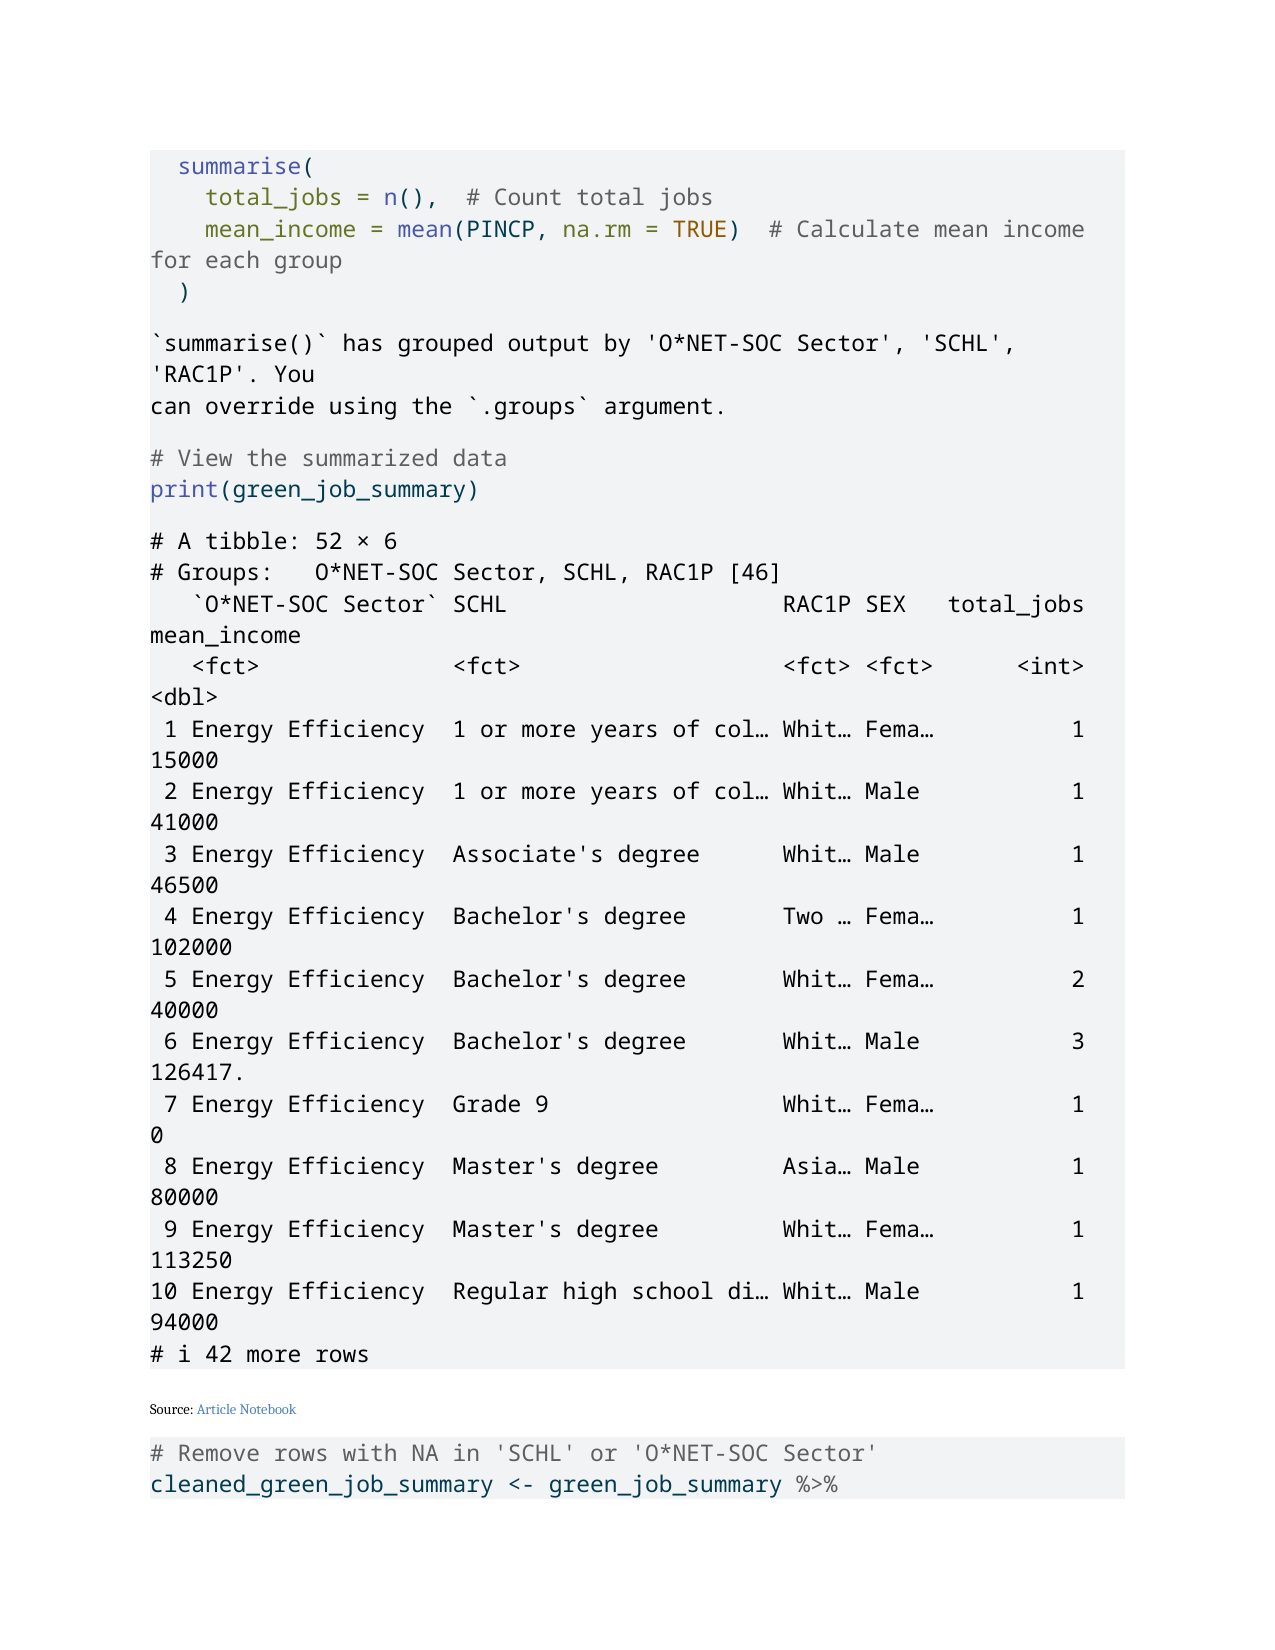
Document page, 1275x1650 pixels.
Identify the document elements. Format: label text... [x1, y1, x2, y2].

text `summarise()` has grouped output by 'O*NET-SOC Sector', 'SCHL', 'RAC1P'. You can override using the `.groups` argument. [150, 327, 1125, 421]
text # A tibble: 52 × 6 # Groups: O*NET-SOC Sector, SCHL, RAC1P [46] `O*NET-SOC Sector` SCHL RAC1P SEX total_jobs mean_income <fct> <fct> <fct> <fct> <int> <dbl> 1 Energy Efficiency 1 or more years of col… Whit… Fema… 1 15000 2 Energy Efficiency 1 or more years of col… Whit… Male 1 41000 3 Energy Efficiency Associate's degree Whit… Male 1 46500 4 Energy Efficiency Bachelor's degree Two … Fema… 1 102000 5 Energy Efficiency Bachelor's degree Whit… Fema… 2 40000 6 Energy Efficiency Bachelor's degree Whit… Male 3 126417. 7 Energy Efficiency Grade 9 Whit… Fema… 1 0 8 Energy Efficiency Master's degree Asia… Male 1 80000 9 Energy Efficiency Master's degree Whit… Fema… 1 113250 10 Energy Efficiency Regular high school di… Whit… Male 1 94000 # ℹ 42 more rows [150, 525, 1125, 1369]
text # View the summarized data print(green_job_summary) [480, 442, 1125, 504]
text Source: Article Notebook [150, 1389, 1125, 1418]
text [150, 150, 1125, 306]
